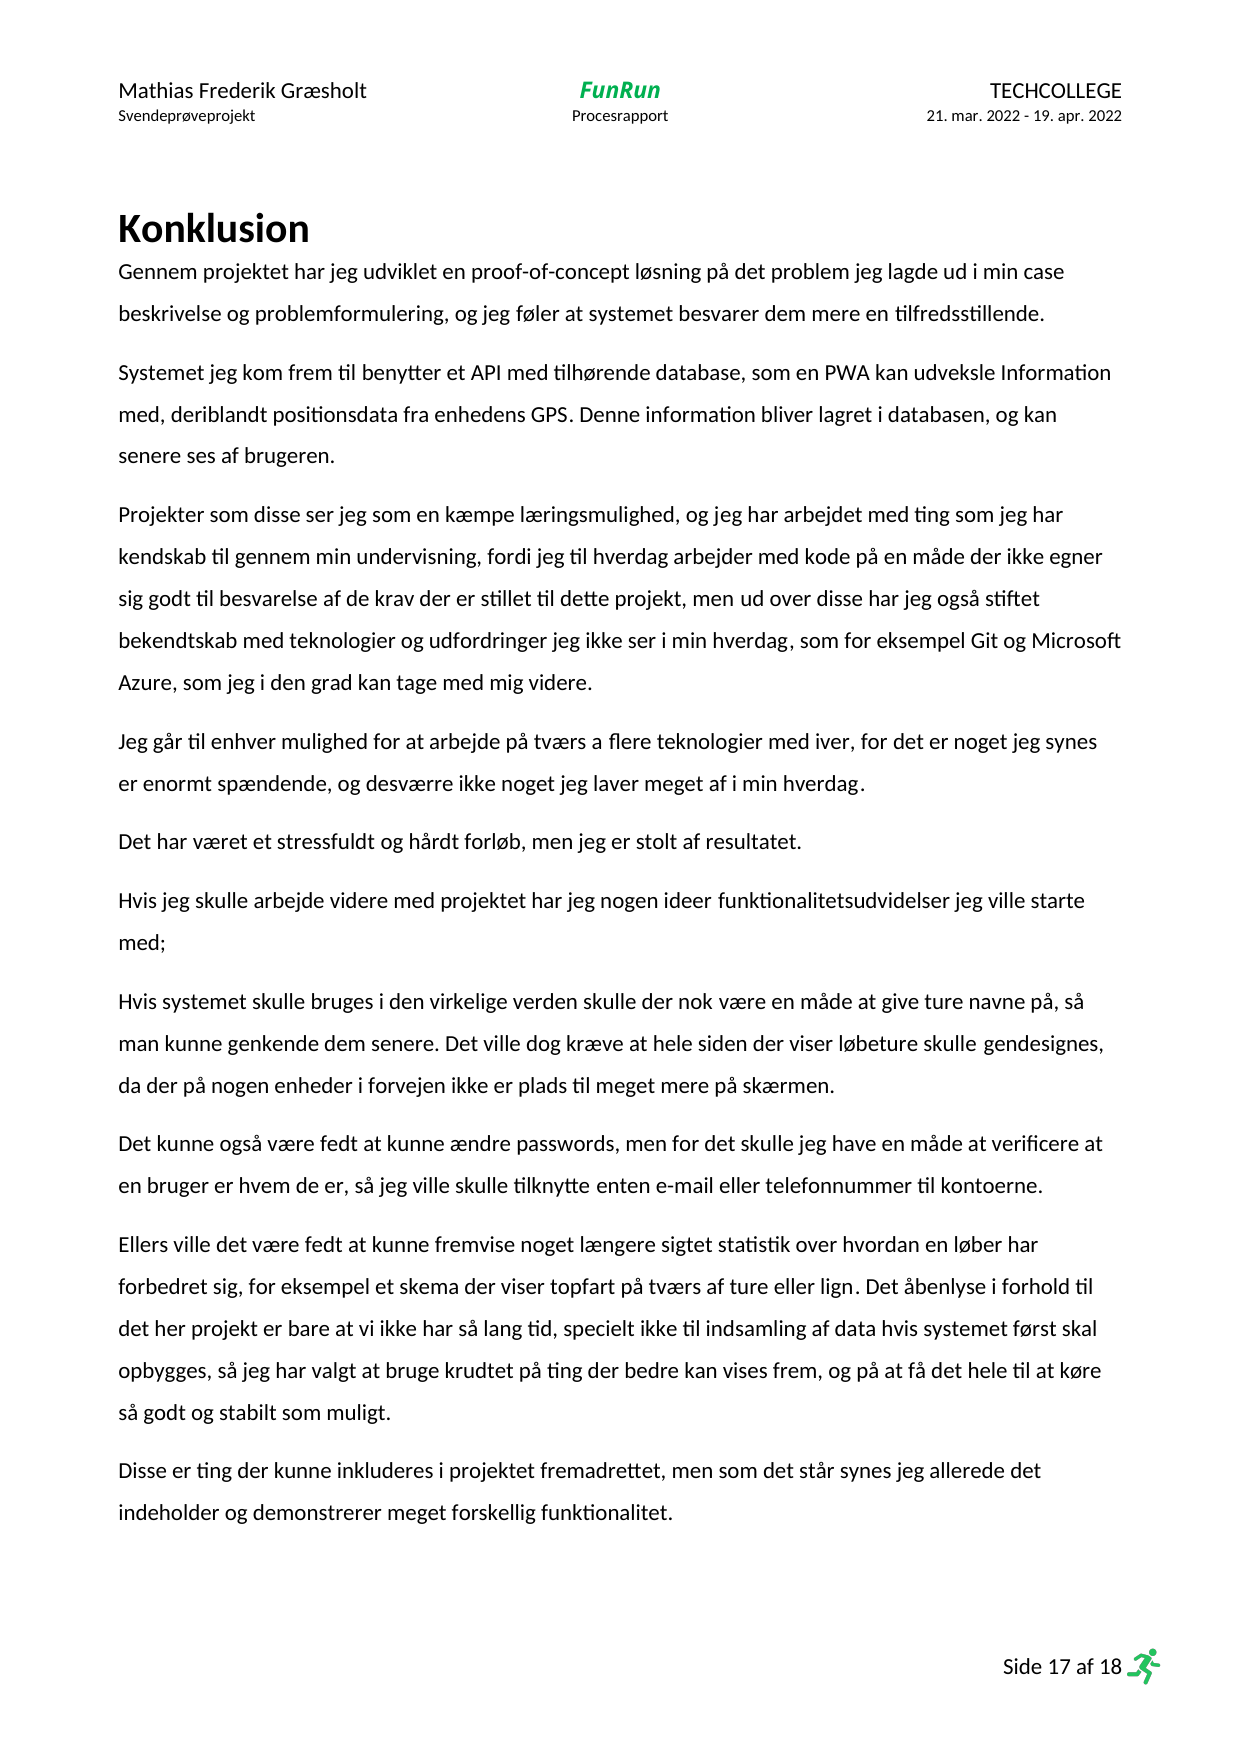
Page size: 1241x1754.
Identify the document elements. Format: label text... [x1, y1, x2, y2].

text Det har været et stressfuldt og hårdt forløb, men jeg er stolt af resultatet. [118, 827, 1122, 856]
text Projekter som disse ser jeg som en kæmpe læringsmulighed, og jeg har arbejdet med ting som jeg har kendskab til gennem min undervisning, fordi jeg til hverdag arbejder med kode på en måde der ikke egner sig godt til besvarelse af de krav der er stillet til dette projekt, men ud over disse har jeg også stiftet bekendtskab med teknologier og udfordringer jeg ikke ser i min hverdag, som for eksempel Git og Microsoft Azure, som jeg i den grad kan tage med mig videre. [118, 500, 1122, 696]
text Jeg går til enhver mulighed for at arbejde på tværs a flere teknologier med iver, for det er noget jeg synes er enormt spændende, og desværre ikke noget jeg laver meget af i min hverdag. [118, 727, 1122, 797]
text Hvis systemet skulle bruges i den virkelige verden skulle der nok være en måde at give ture navne på, så man kunne genkende dem senere. Det ville dog kræve at hele siden der viser løbeture skulle gendesignes, da der på nogen enheder i forvejen ikke er plads til meget mere på skærmen. [118, 987, 1122, 1099]
text Gennem projektet har jeg udviklet en proof-of-concept løsning på det problem jeg lagde ud i min case beskrivelse og problemformulering, og jeg føler at systemet besvarer dem mere en tilfredsstillende. [118, 257, 1122, 327]
text Hvis jeg skulle arbejde videre med projektet har jeg nogen ideer funktionalitetsudvidelser jeg ville starte med; [118, 886, 1122, 956]
text Ellers ville det være fedt at kunne fremvise noget længere sigtet statistik over hvordan en løber har forbedret sig, for eksempel et skema der viser topfart på tværs af ture eller lign. Det åbenlyse i forhold til det her projekt er bare at vi ikke har så lang tid, specielt ikke til indsamling af data hvis systemet først skal opbygges, så jeg har valgt at bruge krudtet på ting der bedre kan vises frem, og på at få det hele til at køre så godt og stabilt som muligt. [118, 1230, 1122, 1426]
subtitle Konklusion [118, 202, 1122, 253]
text Systemet jeg kom frem til benytter et API med tilhørende database, som en PWA kan udveksle Information med, deriblandt positionsdata fra enhedens GPS. Denne information bliver lagret i databasen, og kan senere ses af brugeren. [118, 358, 1122, 470]
text Disse er ting der kunne inkluderes i projektet fremadrettet, men som det står synes jeg allerede det indeholder og demonstrerer meget forskellig funktionalitet. [118, 1457, 1122, 1527]
picture [1123, 1646, 1164, 1687]
text Det kunne også være fedt at kunne ændre passwords, men for det skulle jeg have en måde at verificere at en bruger er hvem de er, så jeg ville skulle tilknytte enten e-mail eller telefonnummer til kontoerne. [118, 1129, 1122, 1199]
